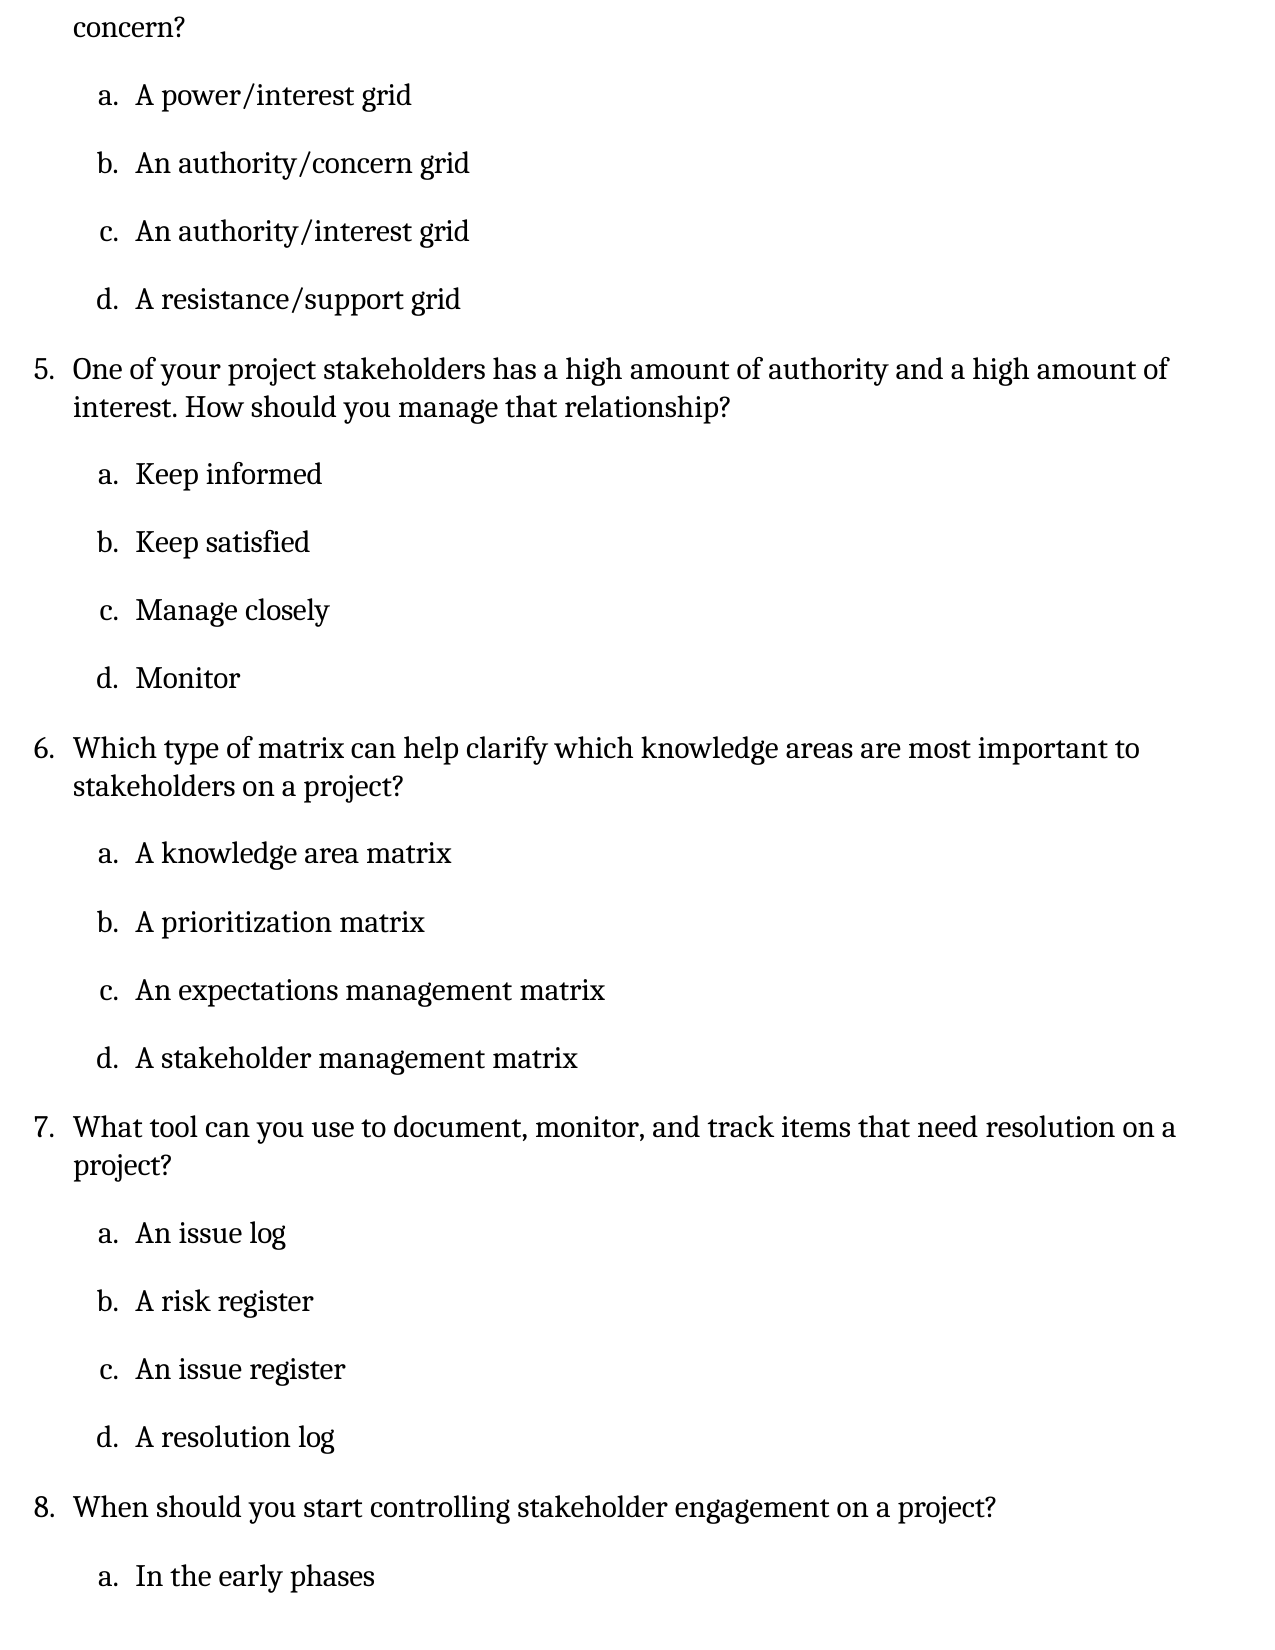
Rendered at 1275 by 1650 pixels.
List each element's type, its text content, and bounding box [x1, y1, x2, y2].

list A stakeholder management matrix [96, 1040, 1275, 1076]
list Which type of matrix can help clarify which knowledge areas are most important to stakeholders on a project? [34, 730, 1183, 804]
list An authority/interest grid [99, 213, 1275, 249]
list A knowledge area matrix [98, 836, 1275, 872]
list A resistance/support grid [96, 282, 1275, 317]
list What tool can you use to document, monitor, and track items that need resolution on a project? [34, 1109, 1227, 1183]
list A prioritization matrix [96, 904, 1275, 940]
list A risk register [96, 1283, 1275, 1319]
list One of your project stakeholders has a high amount of authority and a high amount of interest. How should you manage that relationship? [34, 351, 1213, 425]
list In the early phases [98, 1558, 1275, 1594]
list An expectations management matrix [99, 972, 1275, 1008]
list Keep informed [98, 457, 1275, 492]
list A power/interest grid [98, 77, 1275, 113]
list Monitor [96, 661, 1275, 697]
list When should you start controlling stakeholder engagement on a project? [34, 1489, 1275, 1525]
list An issue register [99, 1351, 1275, 1387]
text concern? [73, 9, 1275, 45]
list Keep satisfied [96, 525, 1275, 561]
list An authority/concern grid [96, 145, 1275, 181]
list Manage closely [99, 593, 1275, 629]
list An issue log [98, 1215, 1275, 1251]
list A resolution log [96, 1419, 1275, 1455]
